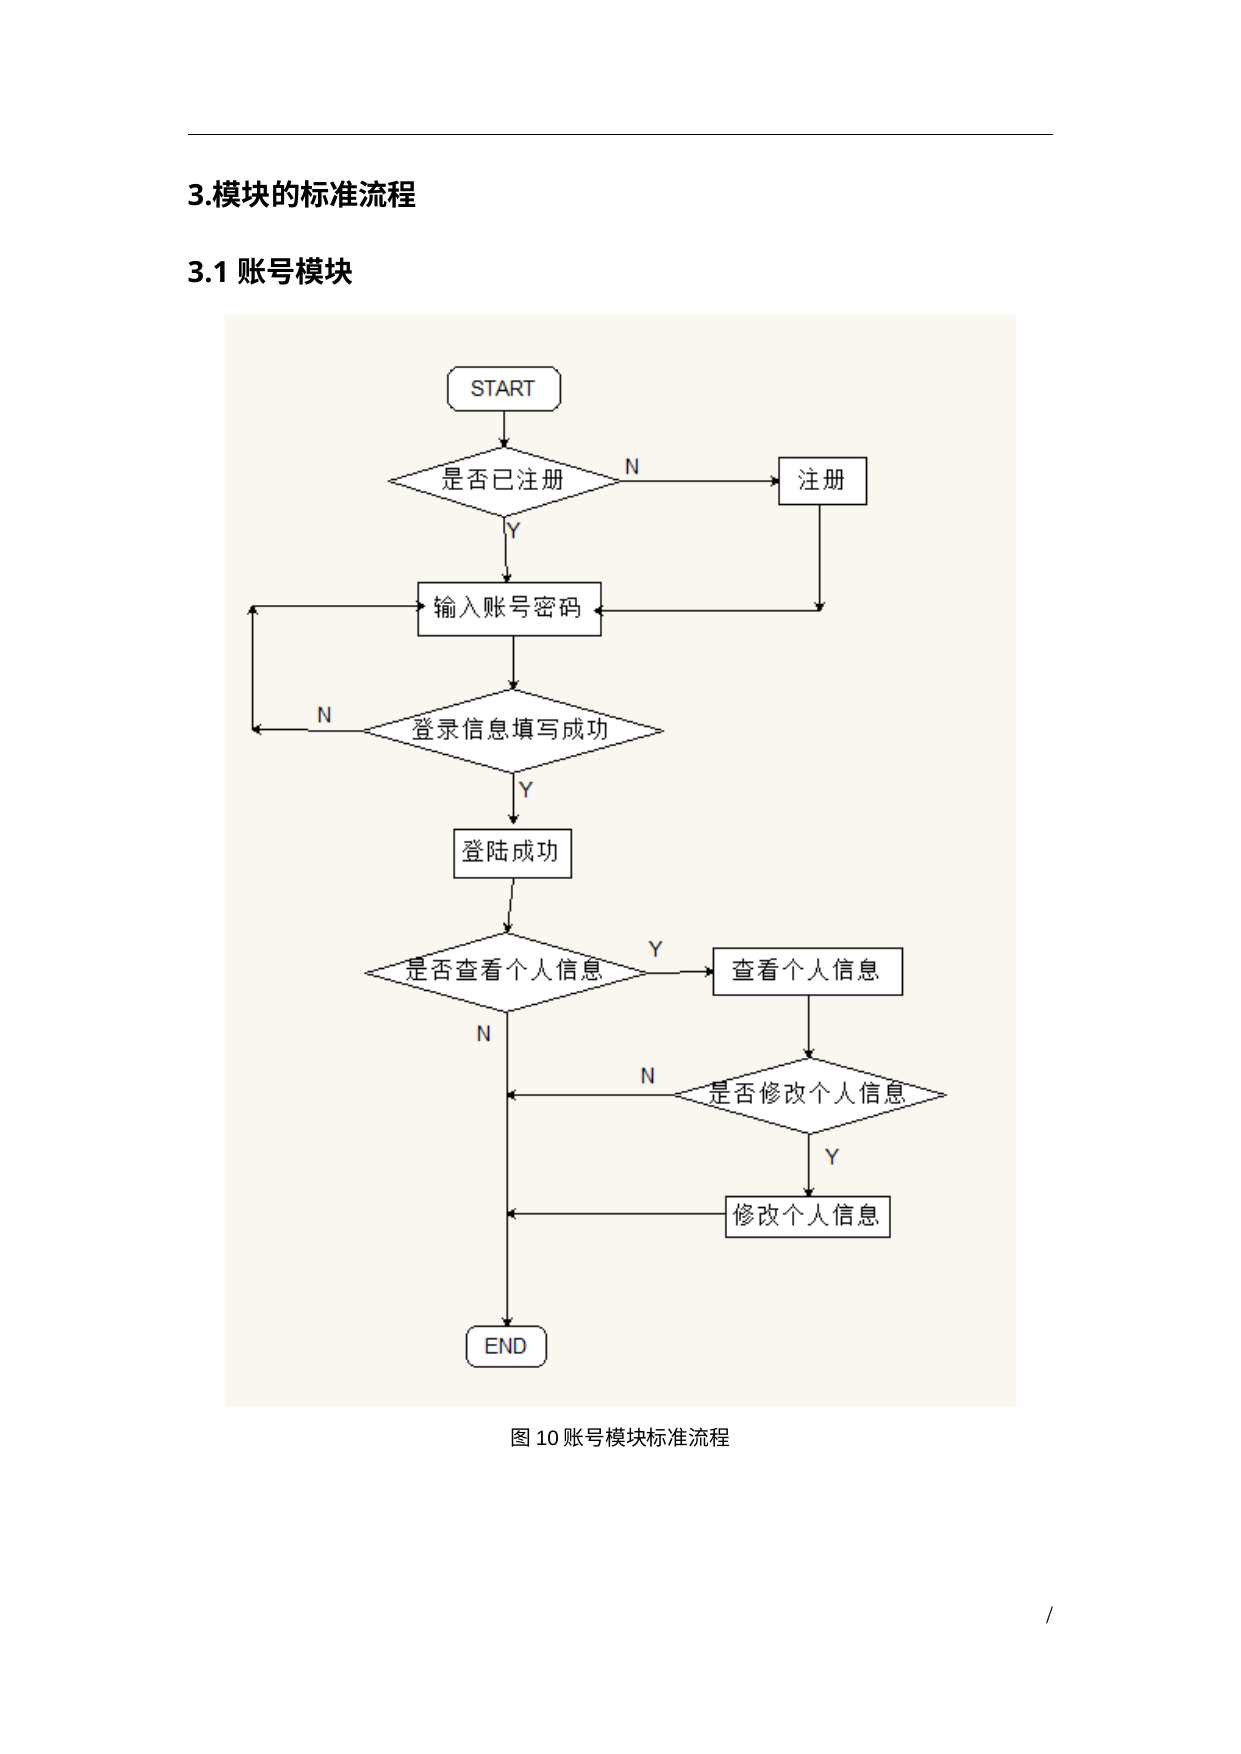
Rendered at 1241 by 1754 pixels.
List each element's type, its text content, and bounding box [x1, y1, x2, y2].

text 图 10 账号模块标准流程 [187, 1420, 1053, 1453]
subtitle 3.1 账号模块 [187, 238, 1053, 303]
subtitle 3.模块的标准流程 [187, 160, 1053, 225]
picture [224, 315, 1016, 1407]
